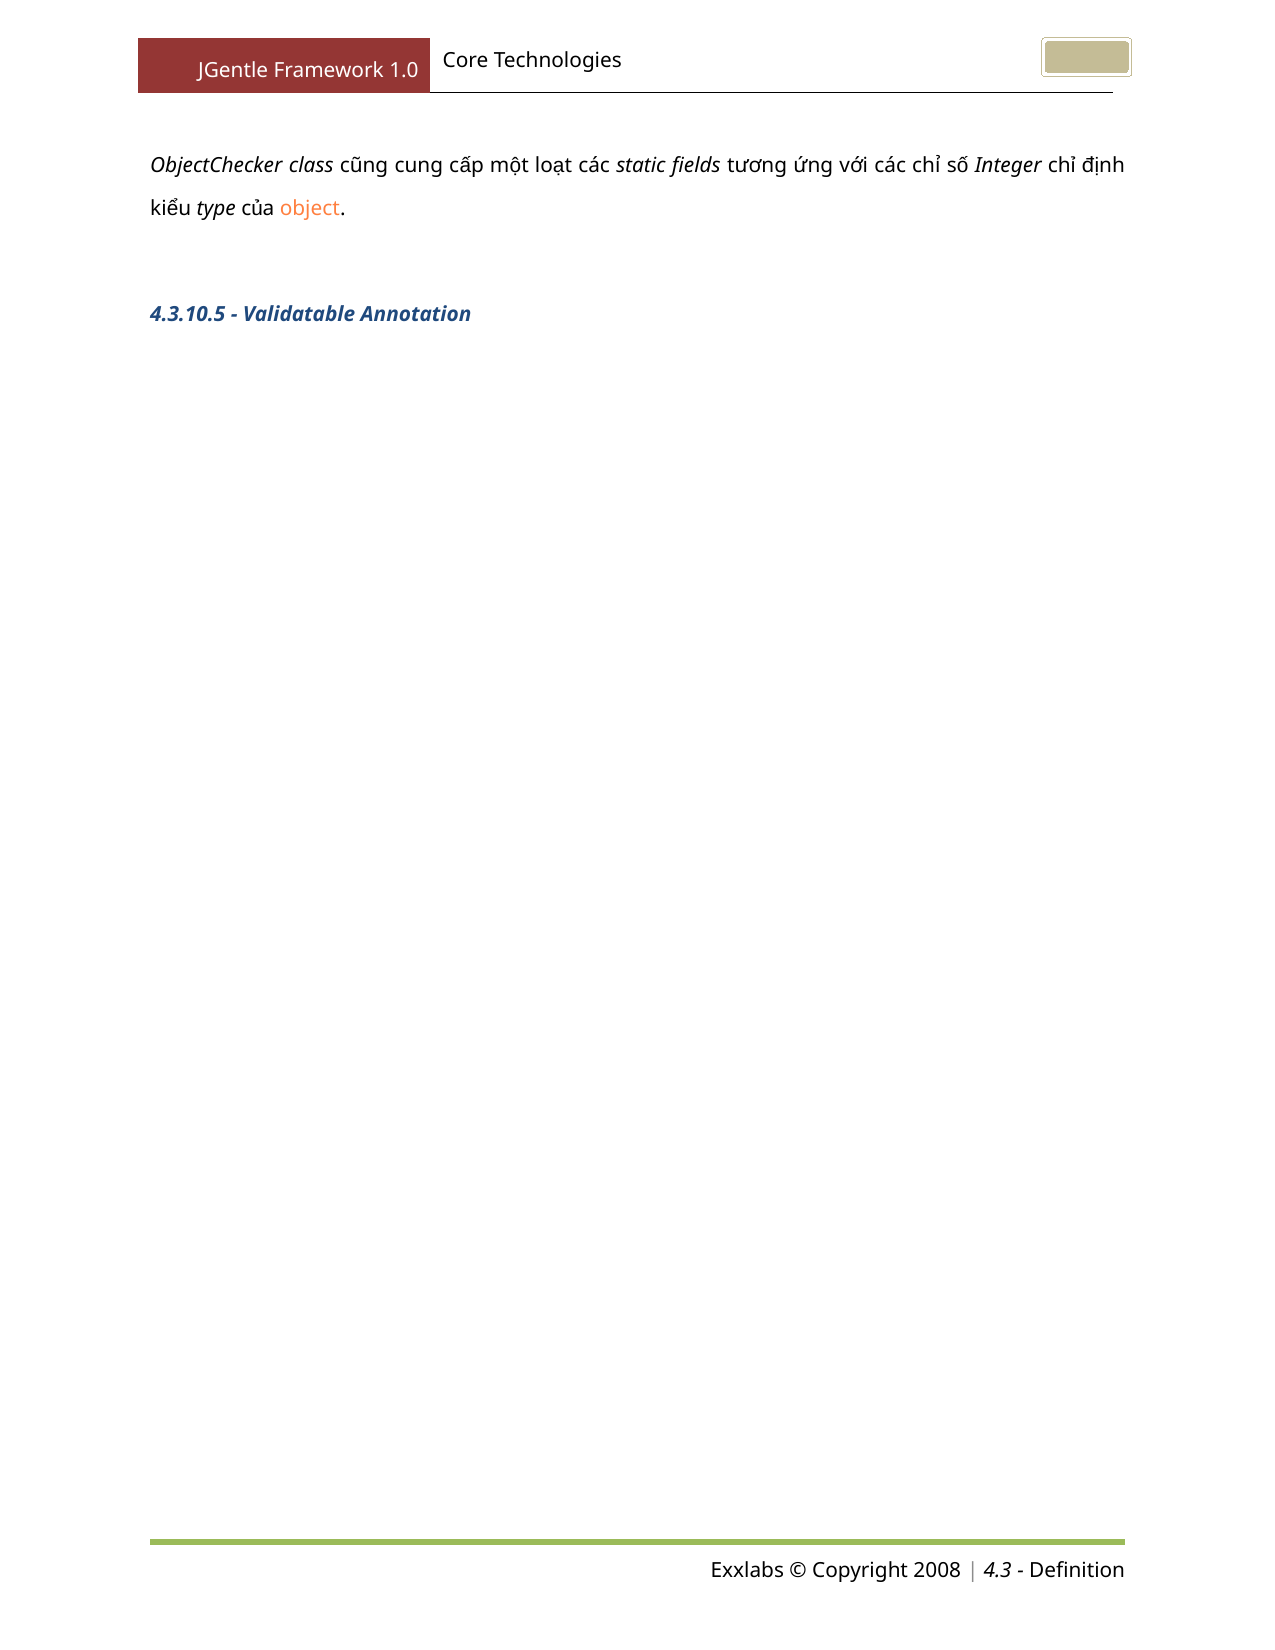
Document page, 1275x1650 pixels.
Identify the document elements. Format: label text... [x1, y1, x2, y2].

subtitle Validatable Annotation [150, 299, 1125, 327]
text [150, 150, 1125, 221]
